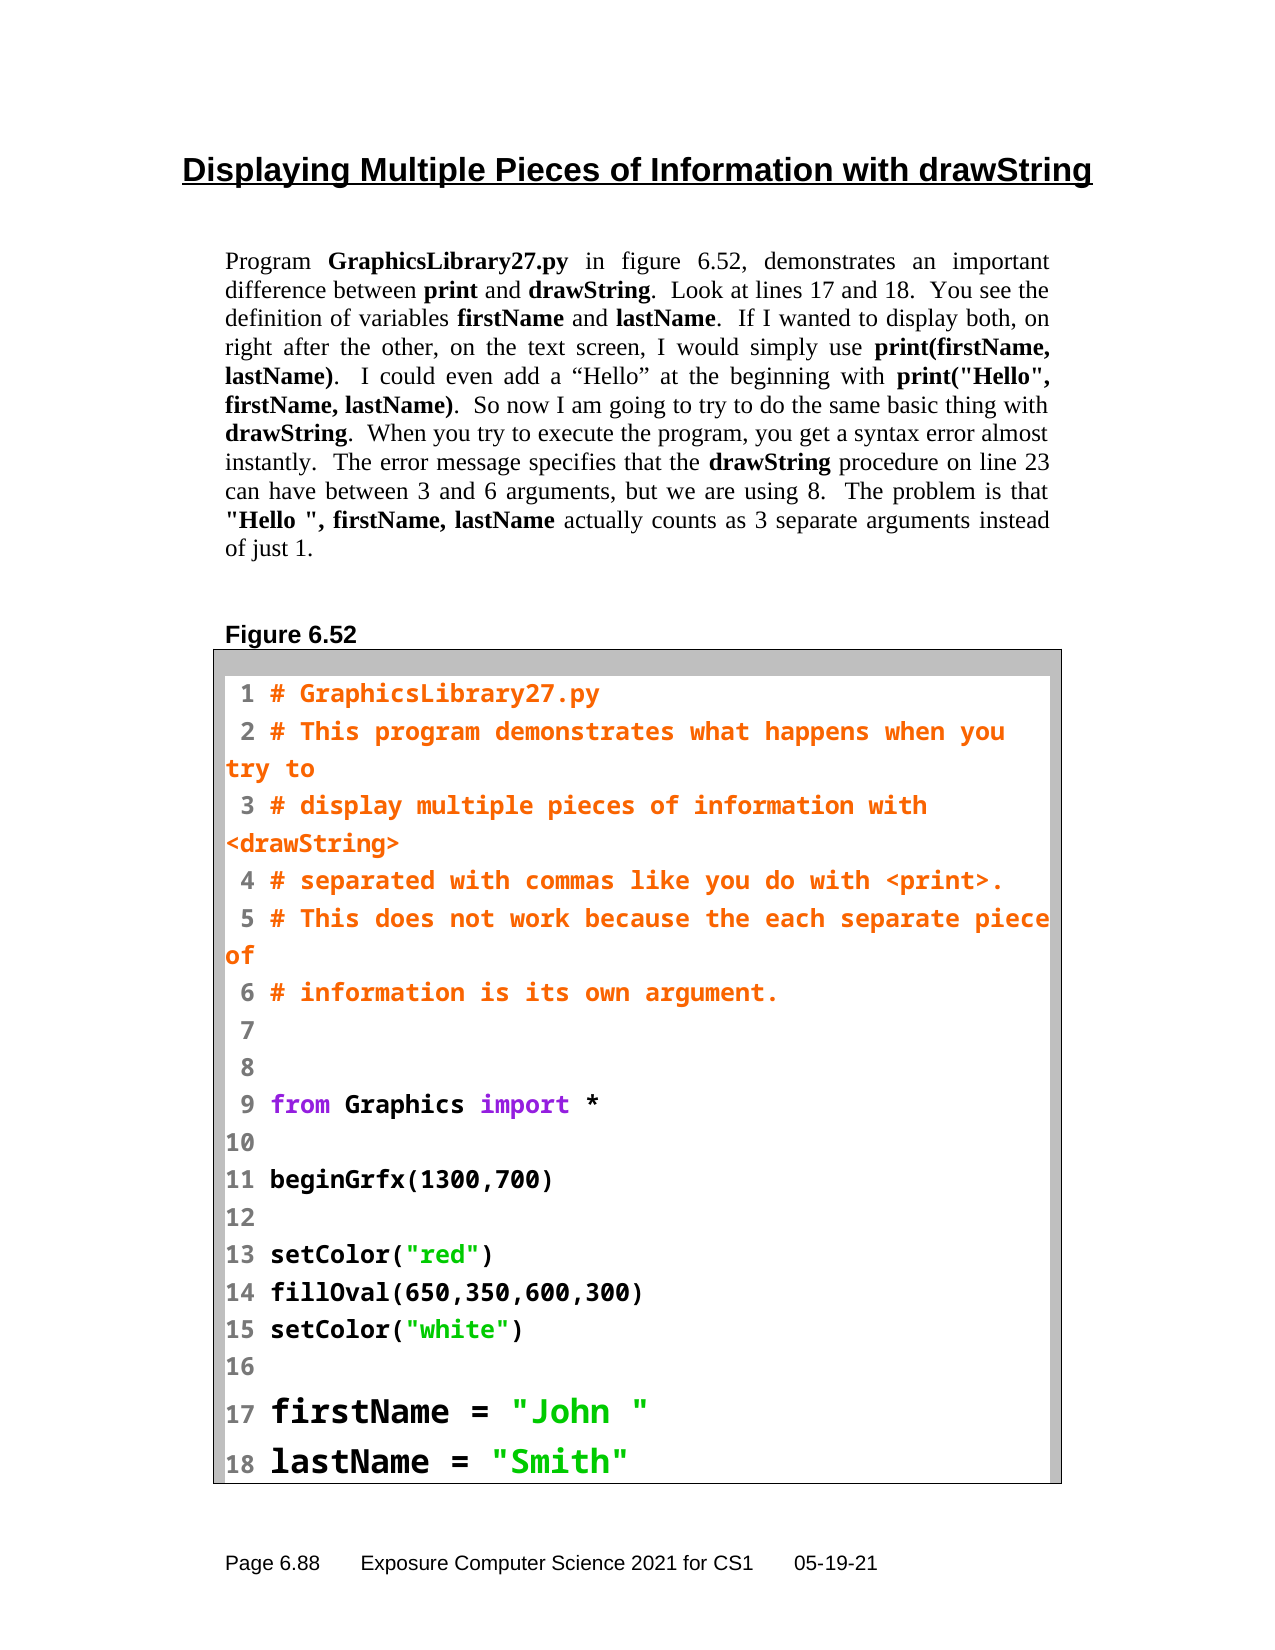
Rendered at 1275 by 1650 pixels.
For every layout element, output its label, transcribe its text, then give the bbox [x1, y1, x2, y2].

text Figure 6.52 [225, 620, 1050, 648]
text Program GraphicsLibrary27.py in figure 6.52, demonstrates an important difference between print and drawString. Look at lines 17 and 18. You see the definition of variables firstName and lastName. If I wanted to display both, on right after the other, on the text screen, I would simply use print(firstName, lastName). I could even add a “Hello” at the beginning with print("Hello", firstName, lastName). So now I am going to try to do the same basic thing with drawString. When you try to execute the program, you get a syntax error almost instantly. The error message specifies that the drawString procedure on line 23 can have between 3 and 6 arguments, but we are using 8. The problem is that "Hello ", firstName, lastName actually counts as 3 separate arguments instead of just 1. [225, 246, 1050, 562]
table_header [214, 650, 1061, 1483]
text Displaying Multiple Pieces of Information with drawString [150, 150, 1125, 188]
